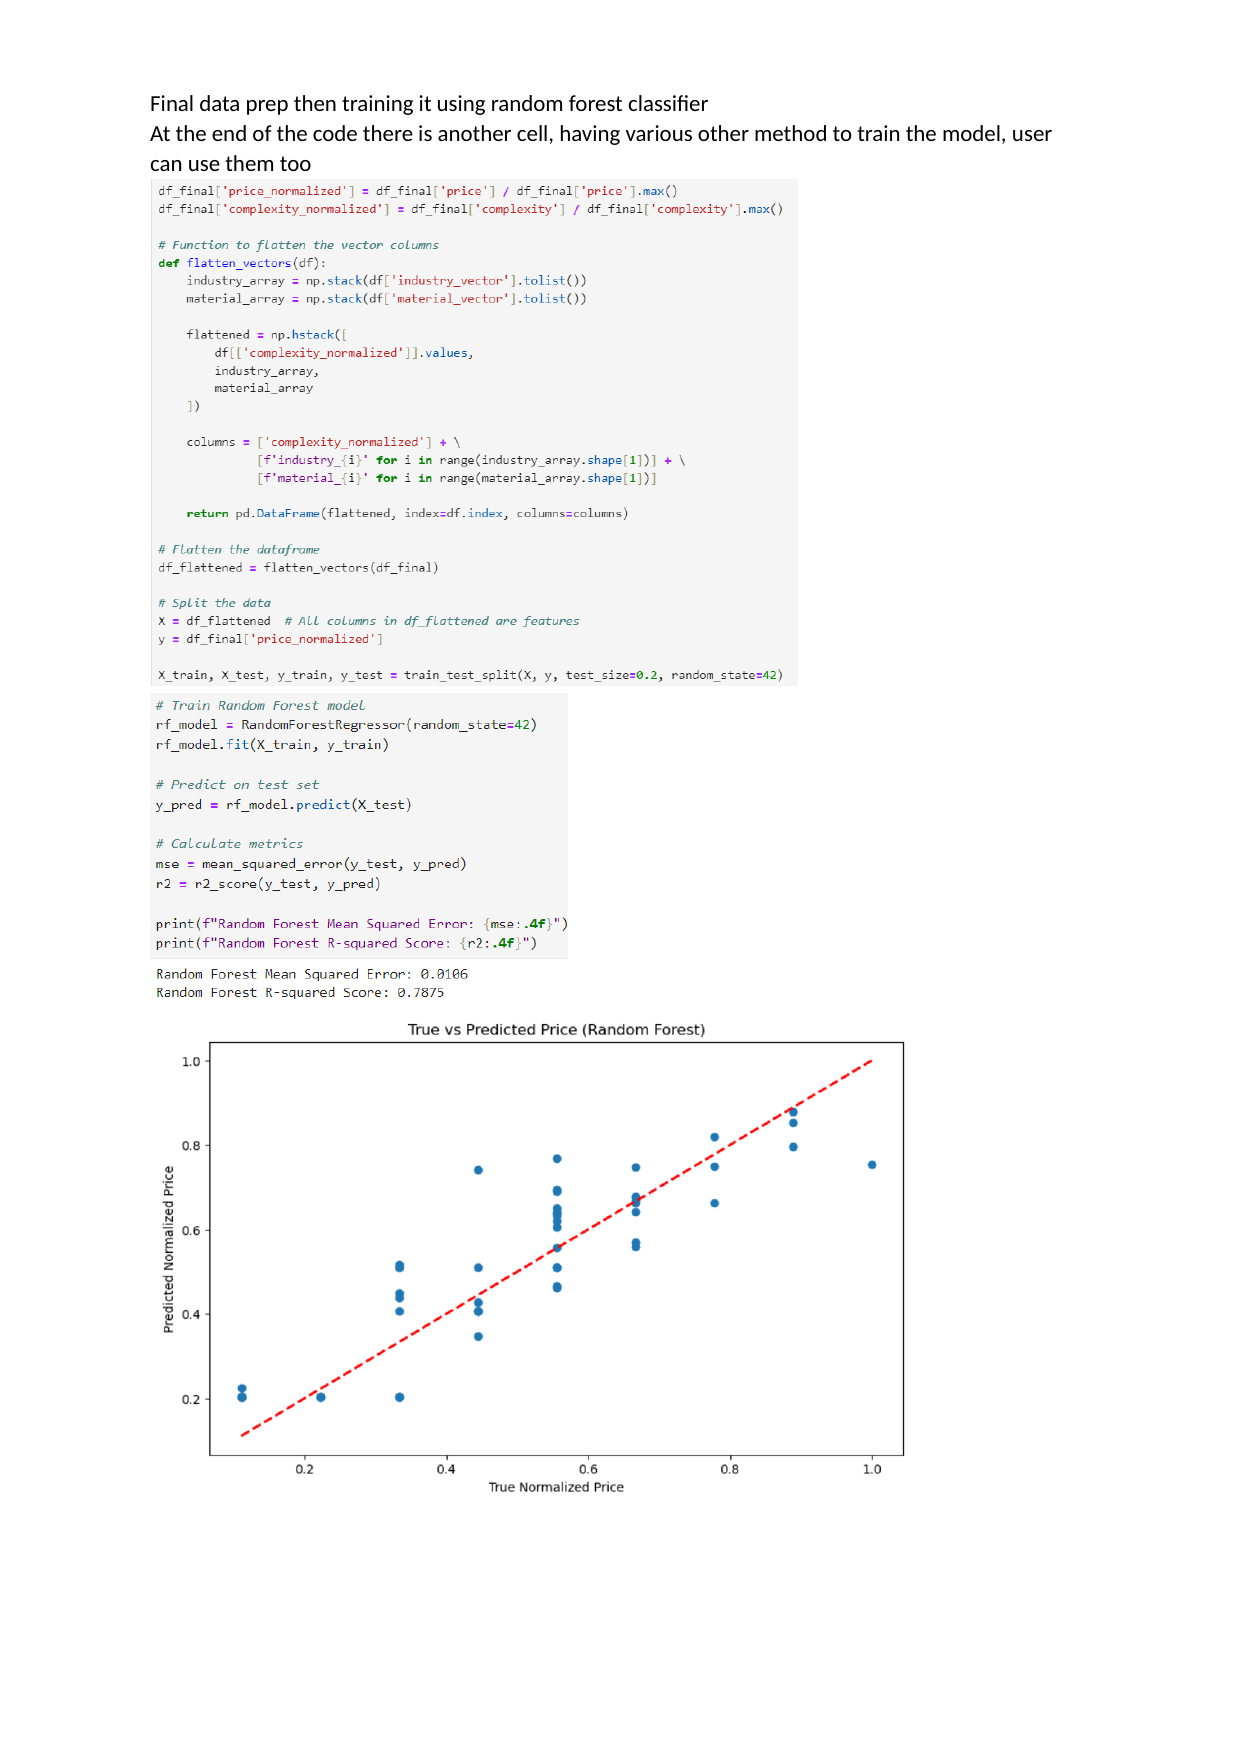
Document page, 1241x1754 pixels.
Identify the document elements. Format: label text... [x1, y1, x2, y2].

picture [150, 179, 798, 686]
picture [150, 693, 568, 999]
picture [150, 1017, 928, 1496]
